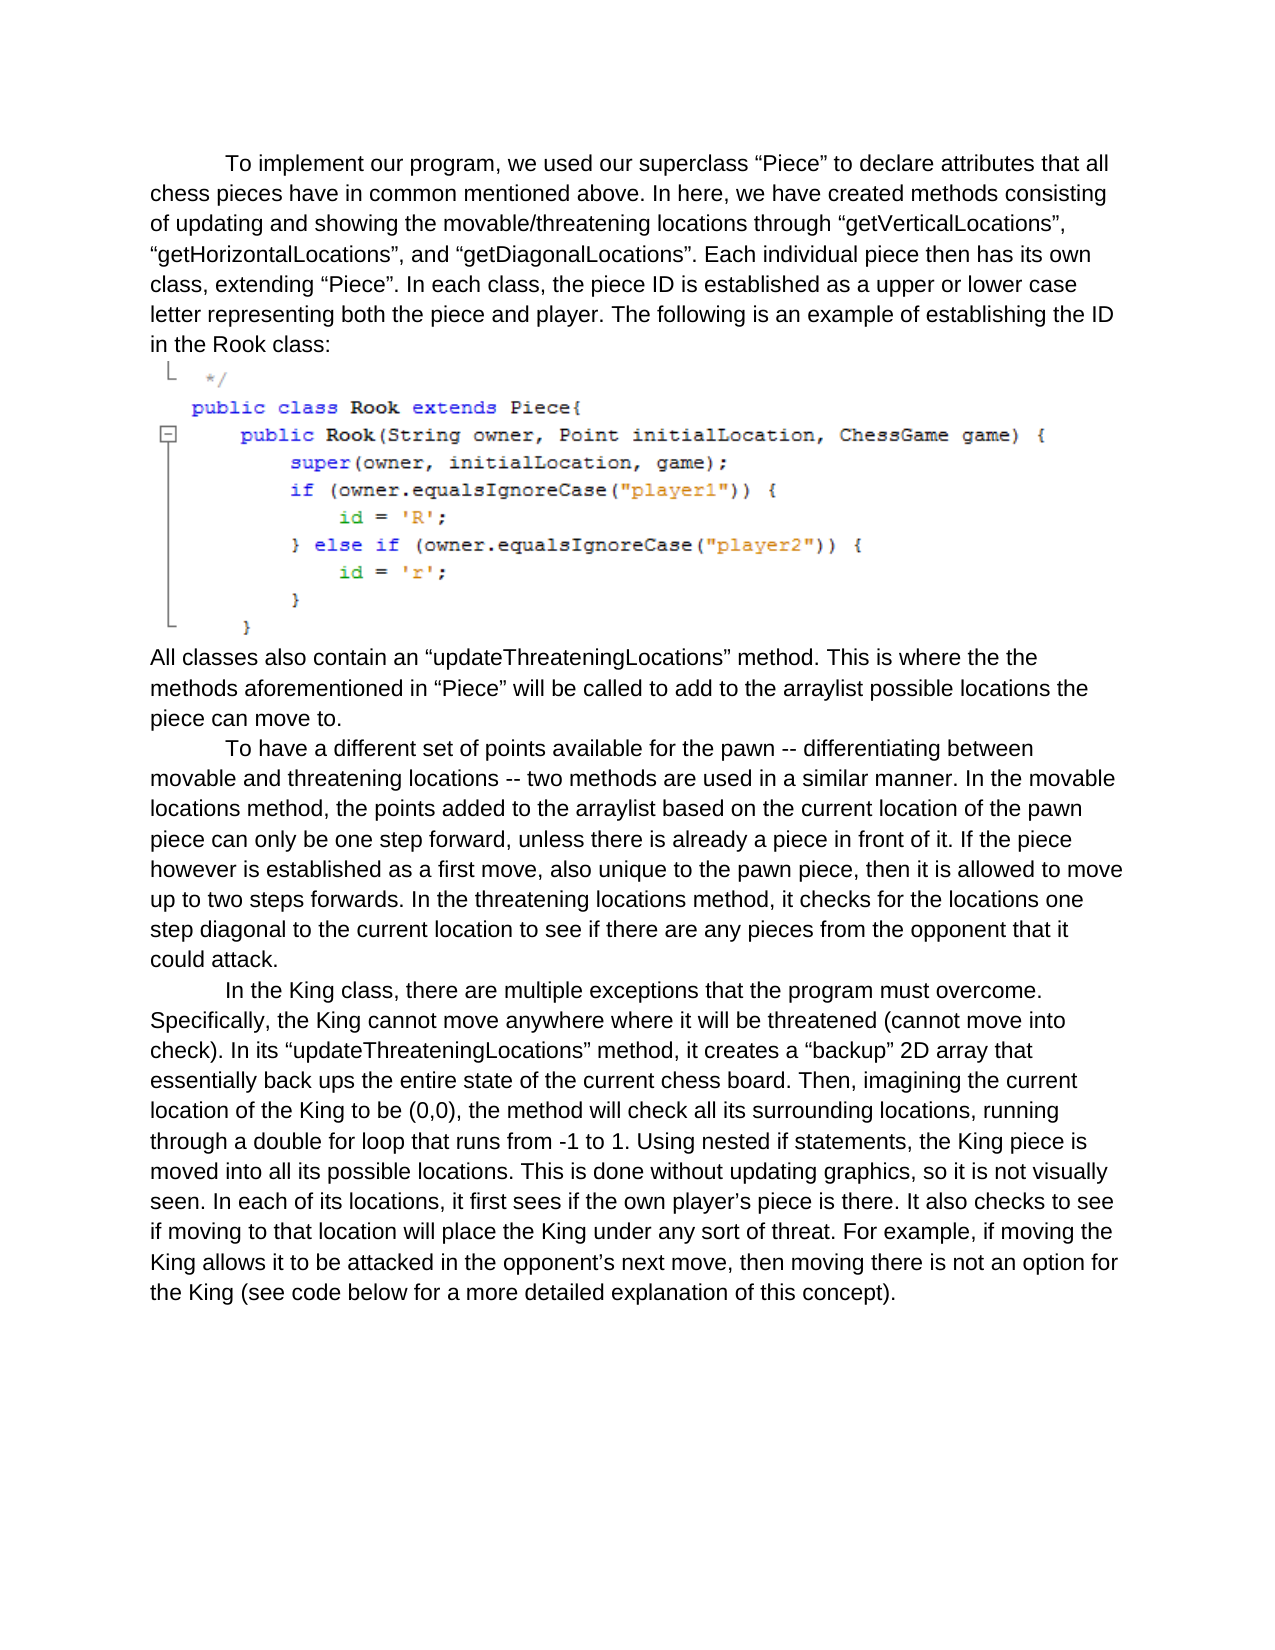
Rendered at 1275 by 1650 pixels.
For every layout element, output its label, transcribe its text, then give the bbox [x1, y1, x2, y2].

text In the King class, there are multiple exceptions that the program must overcome. Specifically, the King cannot move anywhere where it will be threatened (cannot move into check). In its “updateThreateningLocations” method, it creates a “backup” 2D array that essentially back ups the entire state of the current chess board. Then, imagining the current location of the King to be (0,0), the method will check all its surrounding locations, running through a double for loop that runs from -1 to 1. Using nested if statements, the King piece is moved into all its possible locations. This is done without updating graphics, so it is not visually seen. In each of its locations, it first sees if the own player’s piece is there. It also checks to see if moving to that location will place the King under any sort of threat. For example, if moving the King allows it to be attacked in the opponent’s next move, then moving there is not an option for the King (see code below for a more detailed explanation of this concept). [150, 977, 1125, 1305]
text To have a different set of points available for the pawn -- differentiating between movable and threatening locations -- two methods are used in a similar manner. In the movable locations method, the points added to the arraylist based on the current location of the pawn piece can only be one step forward, unless there is already a piece in front of it. If the piece however is established as a first move, also unique to the pawn piece, then it is allowed to move up to two steps forwards. In the threatening locations method, it checks for the locations one step diagonal to the current location to see if there are any pieces from the opponent that it could attack. [150, 735, 1125, 973]
picture [150, 361, 1103, 641]
text All classes also contain an “updateThreateningLocations” method. This is where the the methods aforementioned in “Piece” will be called to add to the arraylist possible locations the piece can move to. [150, 644, 1125, 731]
